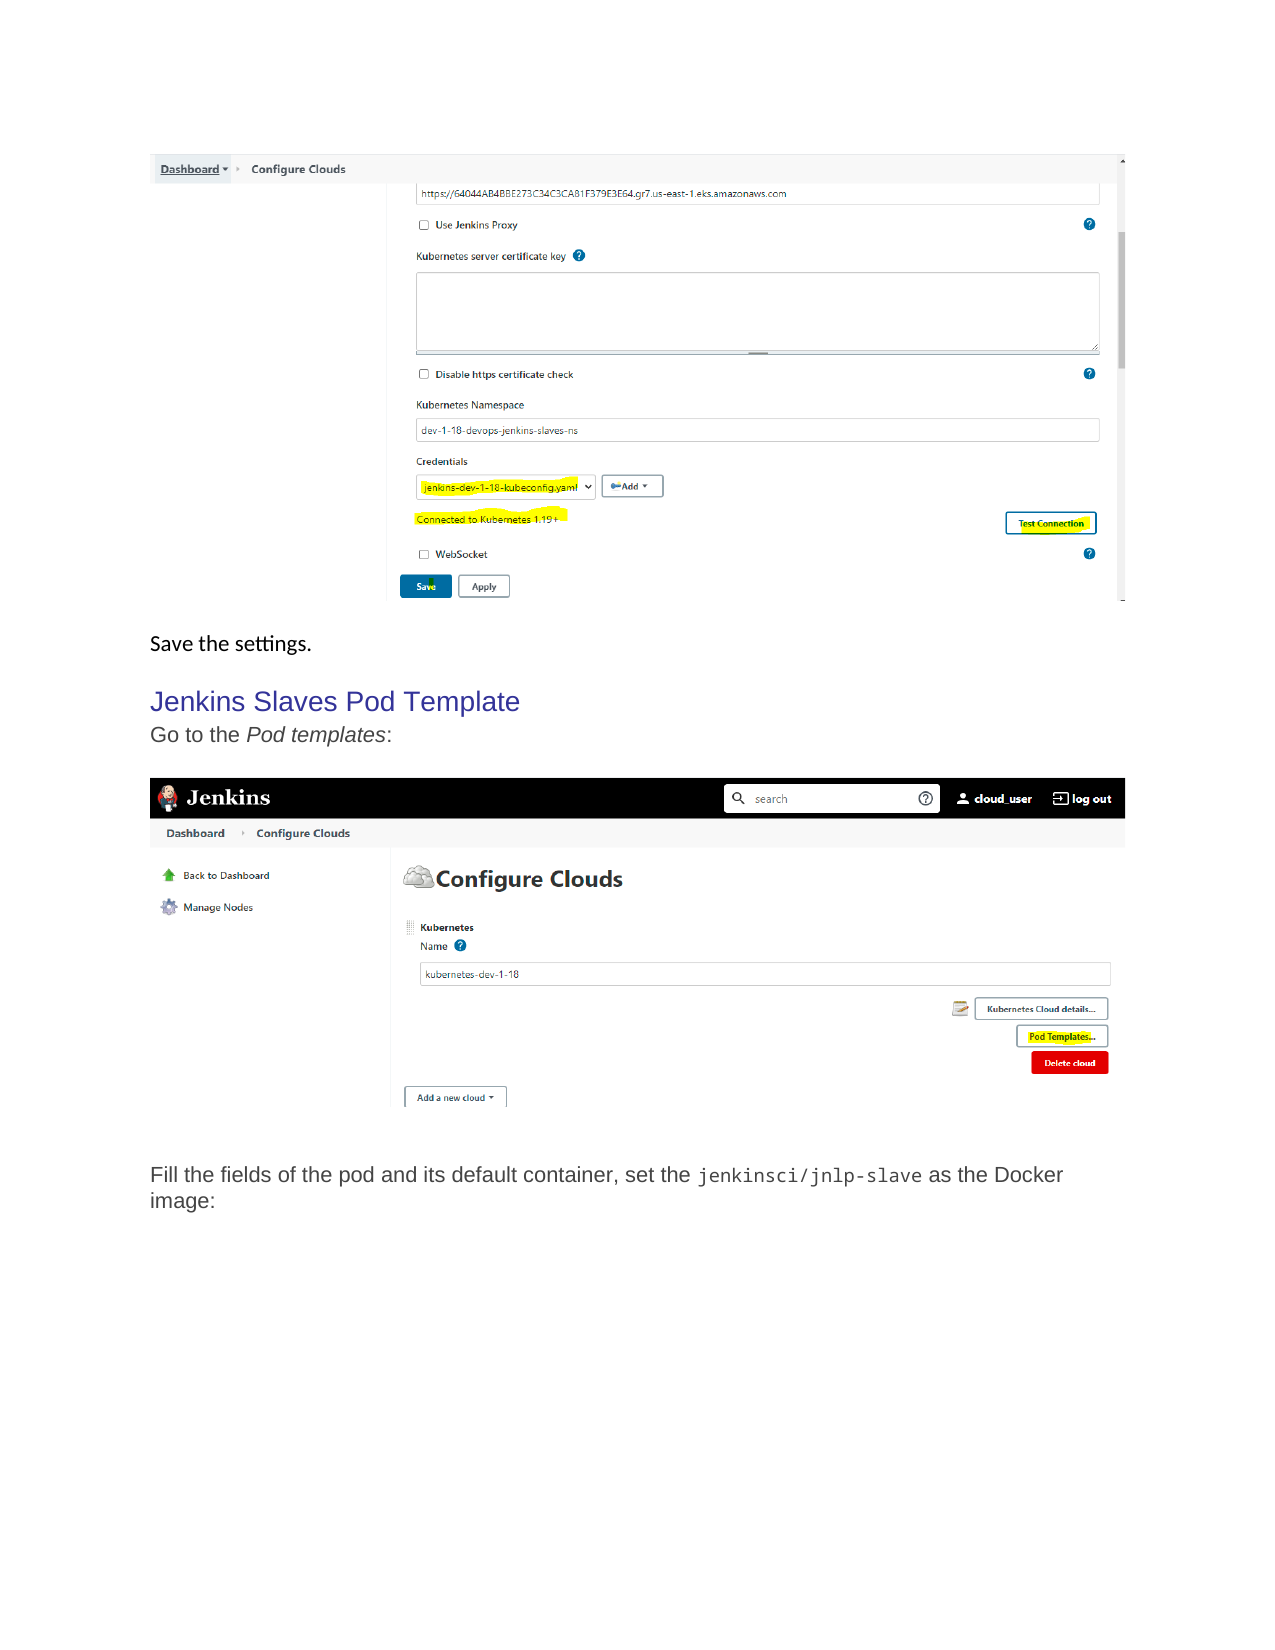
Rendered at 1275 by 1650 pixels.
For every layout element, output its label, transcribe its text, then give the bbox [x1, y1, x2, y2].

text Save the settings. [150, 629, 1125, 657]
text Go to the Pod templates: [150, 722, 1125, 747]
subtitle Jenkins Slaves Pod Template [150, 685, 1125, 717]
picture [150, 775, 1125, 1107]
picture [150, 150, 1125, 601]
text Fill the fields of the pod and its default container, set the jenkinsci/jnlp-slave as the Docker image: [150, 1162, 1125, 1213]
